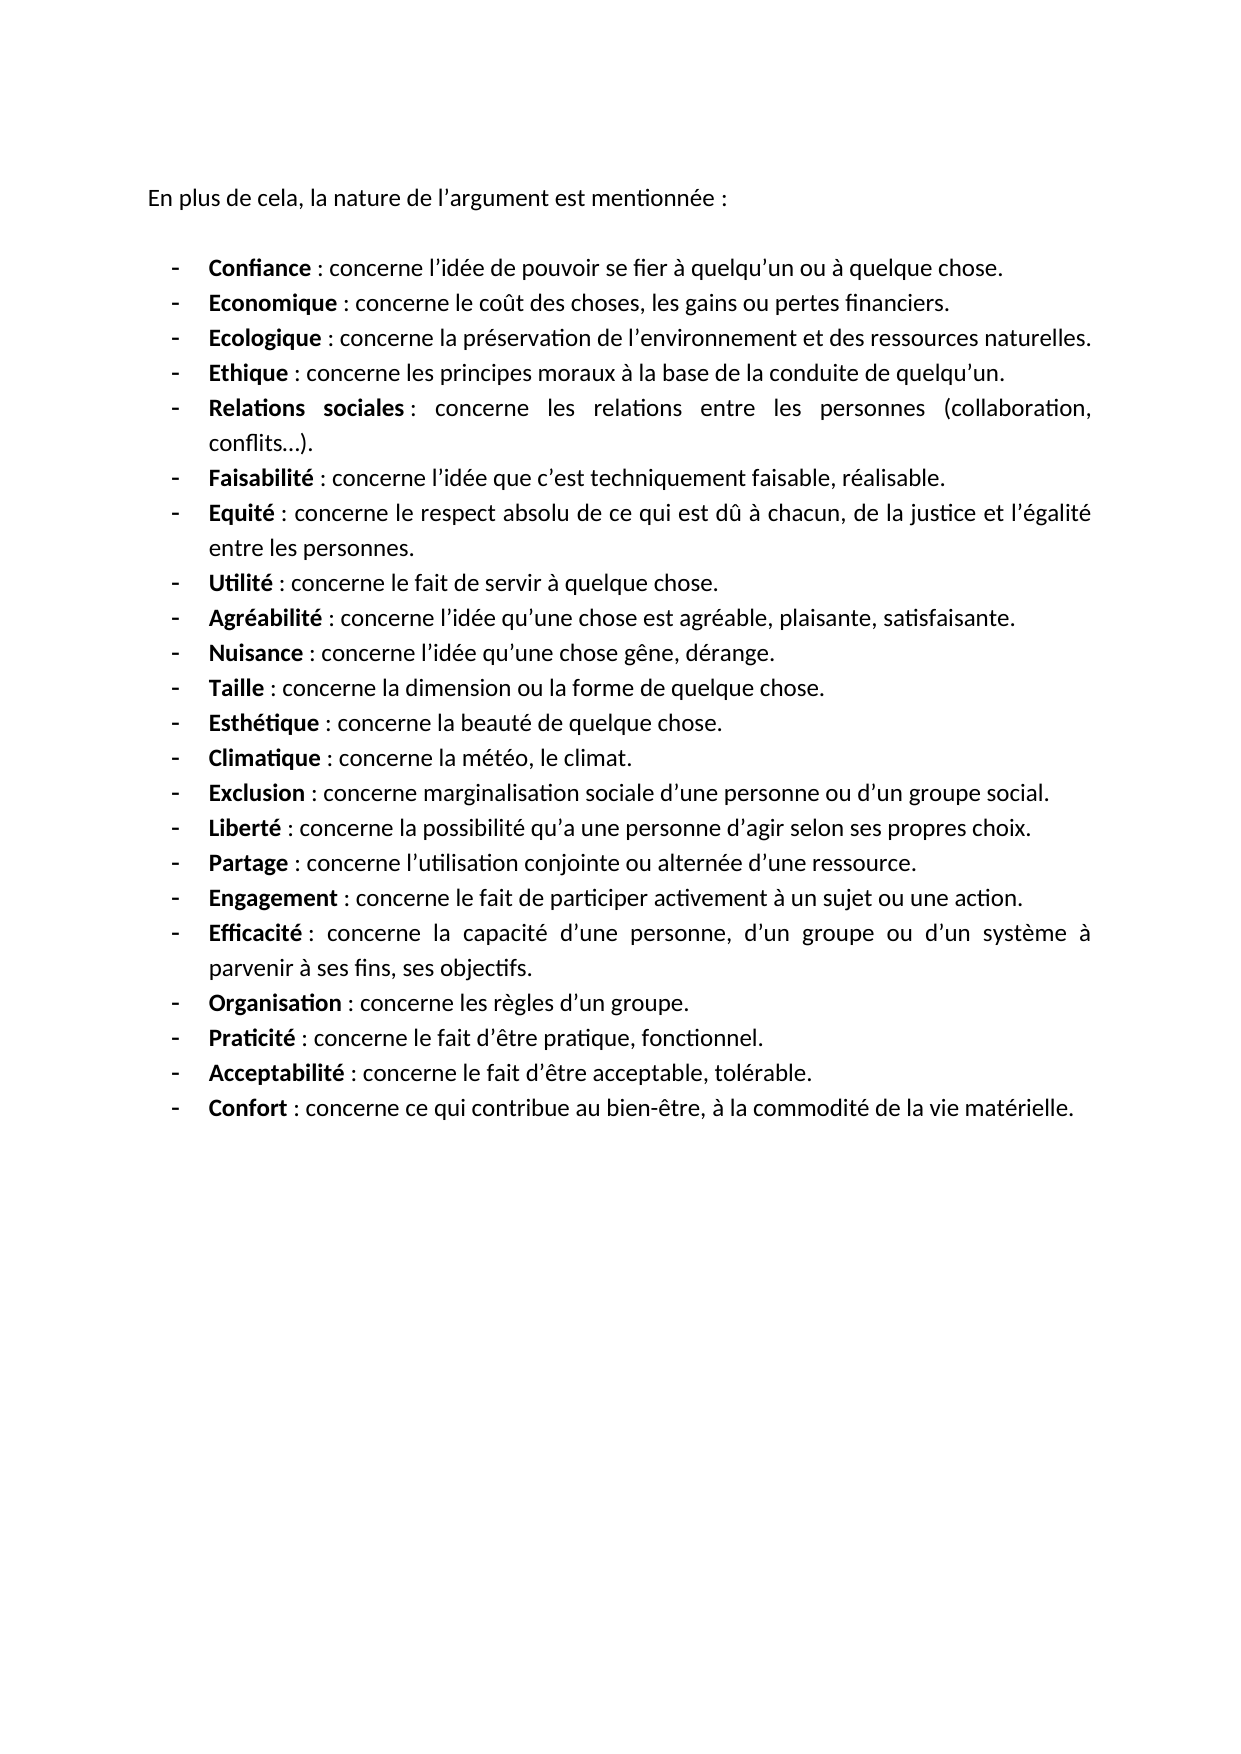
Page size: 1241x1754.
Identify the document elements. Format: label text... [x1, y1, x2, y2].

list Liberté : concerne la possibilité qu’a une personne d’agir selon ses propres choix. [171, 813, 1093, 843]
list Equité : concerne le respect absolu de ce qui est dû à chacun, de la justice et l’égalité entre les personnes. [171, 498, 1093, 563]
list Engagement : concerne le fait de participer activement à un sujet ou une action. [171, 883, 1093, 913]
list Efficacité : concerne la capacité d’une personne, d’un groupe ou d’un système à parvenir à ses fins, ses objectifs. [171, 918, 1093, 983]
list Taille : concerne la dimension ou la forme de quelque chose. [171, 673, 1093, 703]
list Climatique : concerne la météo, le climat. [171, 743, 1093, 773]
list Relations sociales : concerne les relations entre les personnes (collaboration, conflits…). [171, 393, 1093, 458]
text En plus de cela, la nature de l’argument est mentionnée : [148, 183, 1093, 213]
list Acceptabilité : concerne le fait d’être acceptable, tolérable. [171, 1058, 1093, 1088]
list Faisabilité : concerne l’idée que c’est techniquement faisable, réalisable. [171, 463, 1093, 493]
list Agréabilité : concerne l’idée qu’une chose est agréable, plaisante, satisfaisante. [171, 603, 1093, 633]
list Organisation : concerne les règles d’un groupe. [171, 988, 1093, 1018]
list Utilité : concerne le fait de servir à quelque chose. [171, 568, 1093, 598]
list Ecologique : concerne la préservation de l’environnement et des ressources naturelles. [171, 323, 1093, 353]
list Economique : concerne le coût des choses, les gains ou pertes financiers. [171, 288, 1093, 318]
list Confort : concerne ce qui contribue au bien-être, à la commodité de la vie matérielle. [171, 1093, 1093, 1123]
list Exclusion : concerne marginalisation sociale d’une personne ou d’un groupe social. [171, 778, 1093, 808]
list Partage : concerne l’utilisation conjointe ou alternée d’une ressource. [171, 848, 1093, 878]
list Ethique : concerne les principes moraux à la base de la conduite de quelqu’un. [171, 358, 1093, 388]
list Esthétique : concerne la beauté de quelque chose. [171, 708, 1093, 738]
list Praticité : concerne le fait d’être pratique, fonctionnel. [171, 1023, 1093, 1053]
list Confiance : concerne l’idée de pouvoir se fier à quelqu’un ou à quelque chose. [171, 253, 1093, 283]
list Nuisance : concerne l’idée qu’une chose gêne, dérange. [171, 638, 1093, 668]
